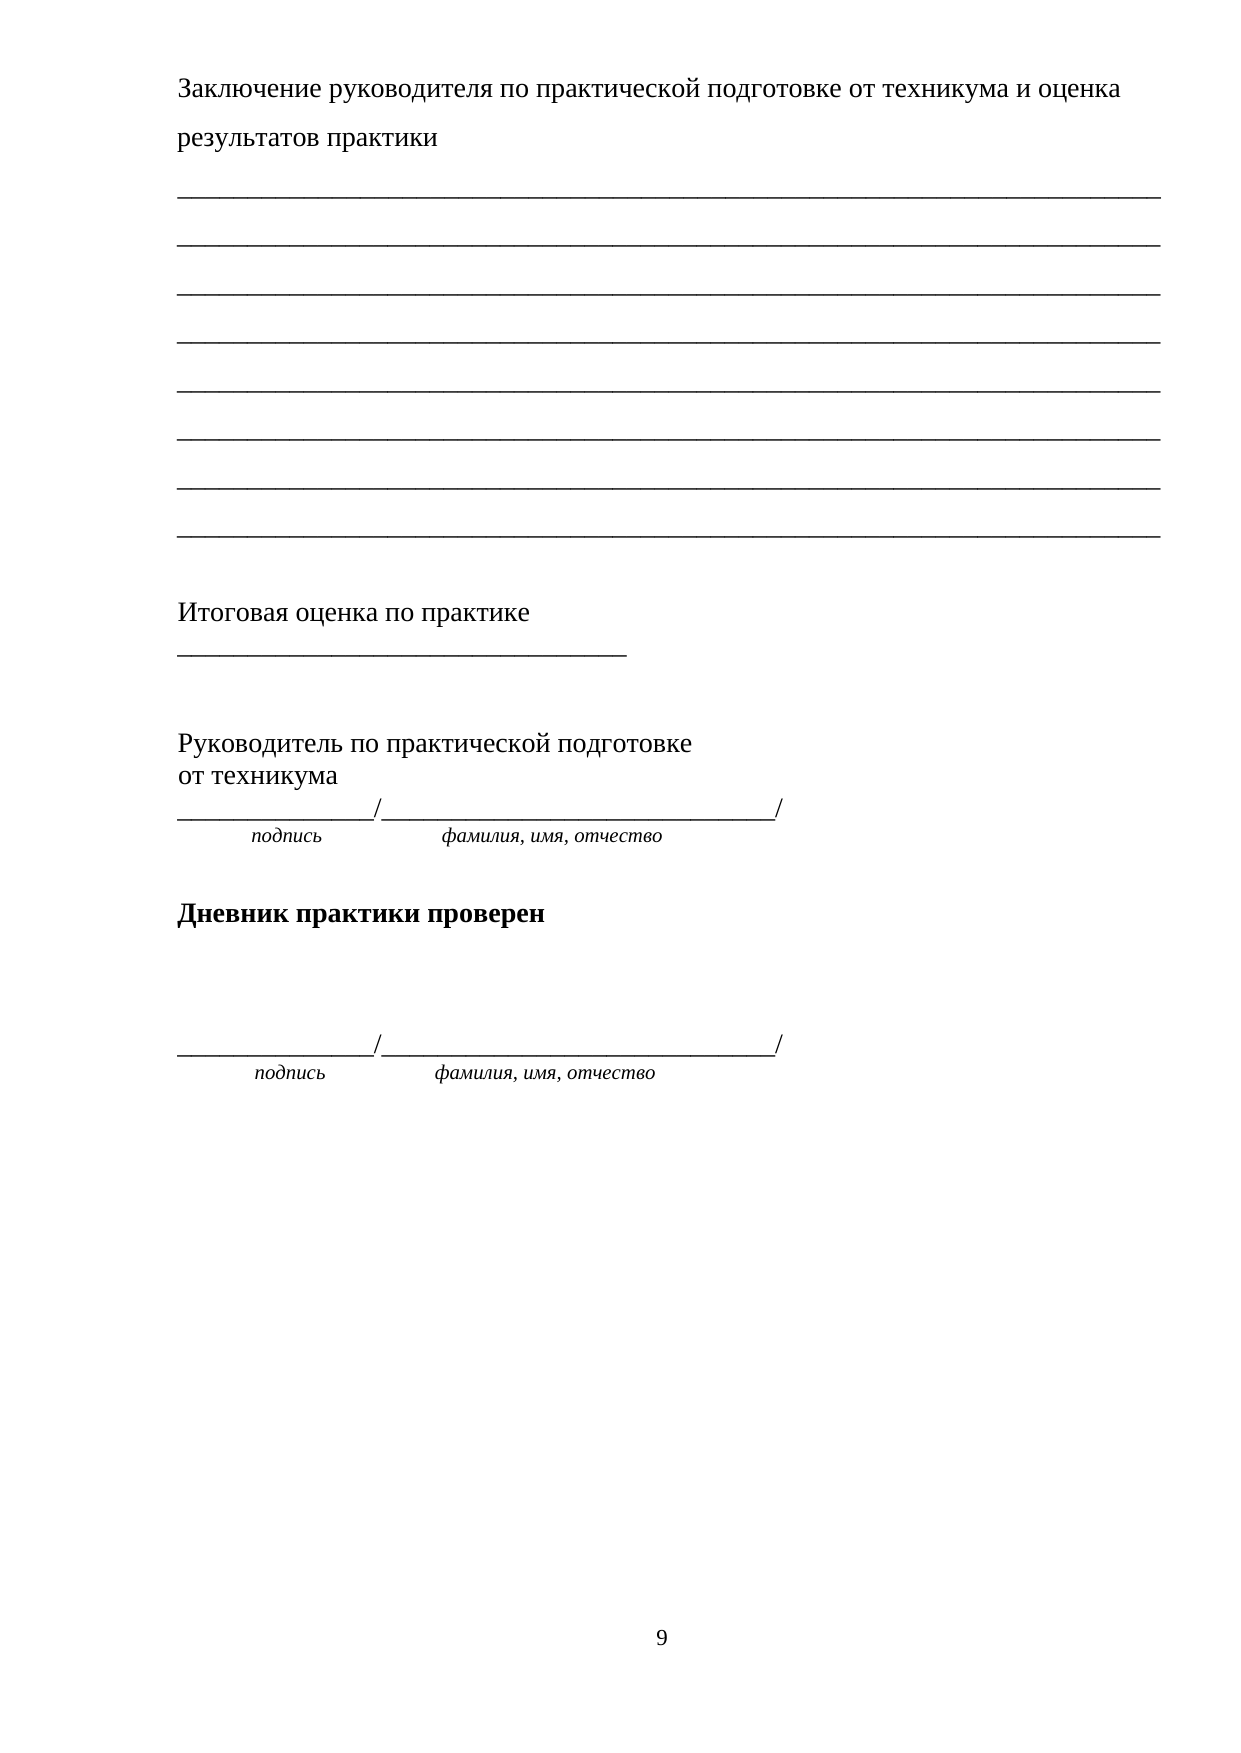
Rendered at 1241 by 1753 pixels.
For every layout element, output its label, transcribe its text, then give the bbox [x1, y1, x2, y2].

text ________________________________________________________________________________________________________________________________________________________________________________________________________________________________________________________________________________________________________________________________________________________________________________________________________________________________________________________________________________________________________________________________________________________________________________ [177, 168, 1164, 541]
text Руководитель по практической подготовке [177, 726, 1173, 758]
text подпись фамилия, имя, отчество [177, 1059, 1173, 1084]
text ______________/____________________________/ [177, 1027, 1173, 1059]
text Итоговая оценка по практике [177, 594, 1173, 627]
text ______________/____________________________/ [177, 791, 1173, 823]
text подпись фамилия, имя, отчество [251, 823, 1173, 847]
text Дневник практики проверен [177, 896, 1173, 928]
text от техникума [178, 758, 1173, 791]
text Заключение руководителя по практической подготовке от техникума и оценка результатов практики [177, 71, 1164, 152]
text ________________________________ [177, 627, 1173, 659]
